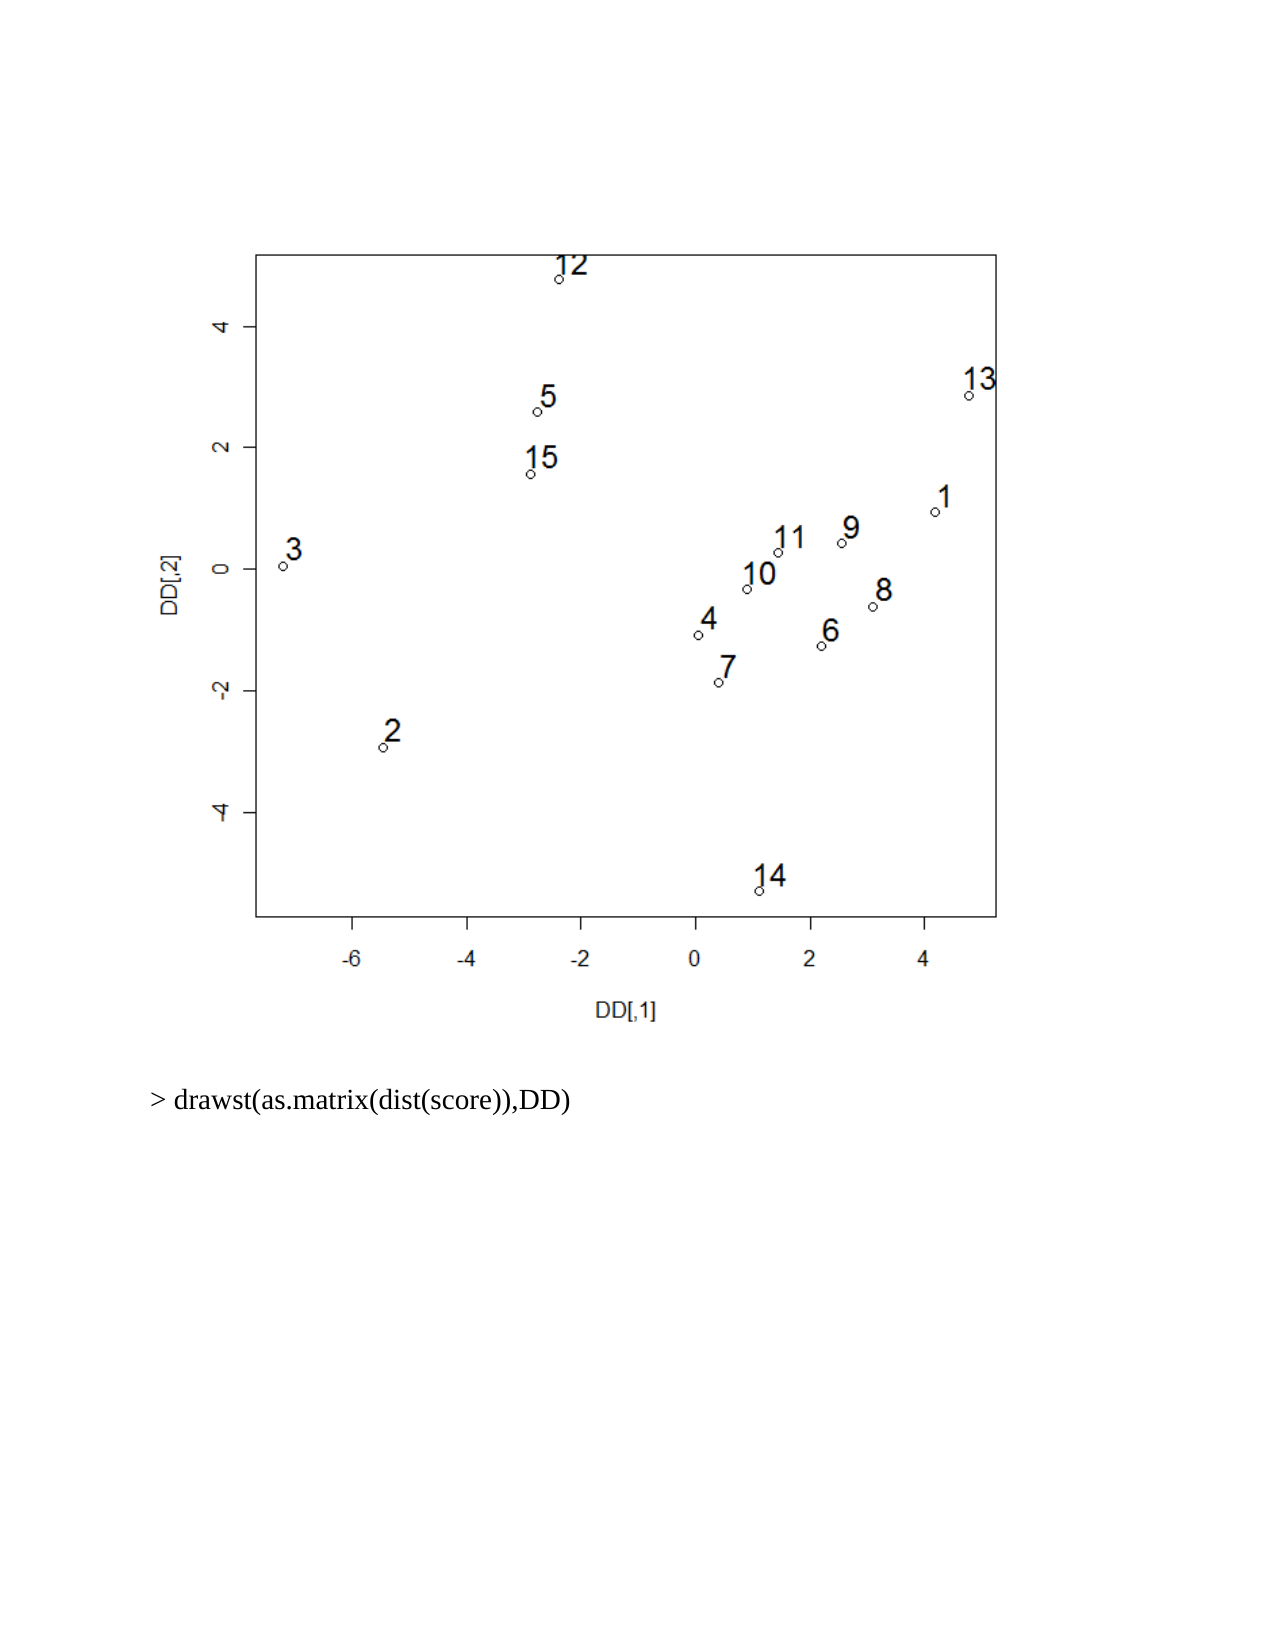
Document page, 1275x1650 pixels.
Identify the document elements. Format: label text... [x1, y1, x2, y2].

text > drawst(as.matrix(dist(score)),DD) [150, 1082, 1125, 1116]
picture [150, 150, 1050, 1049]
